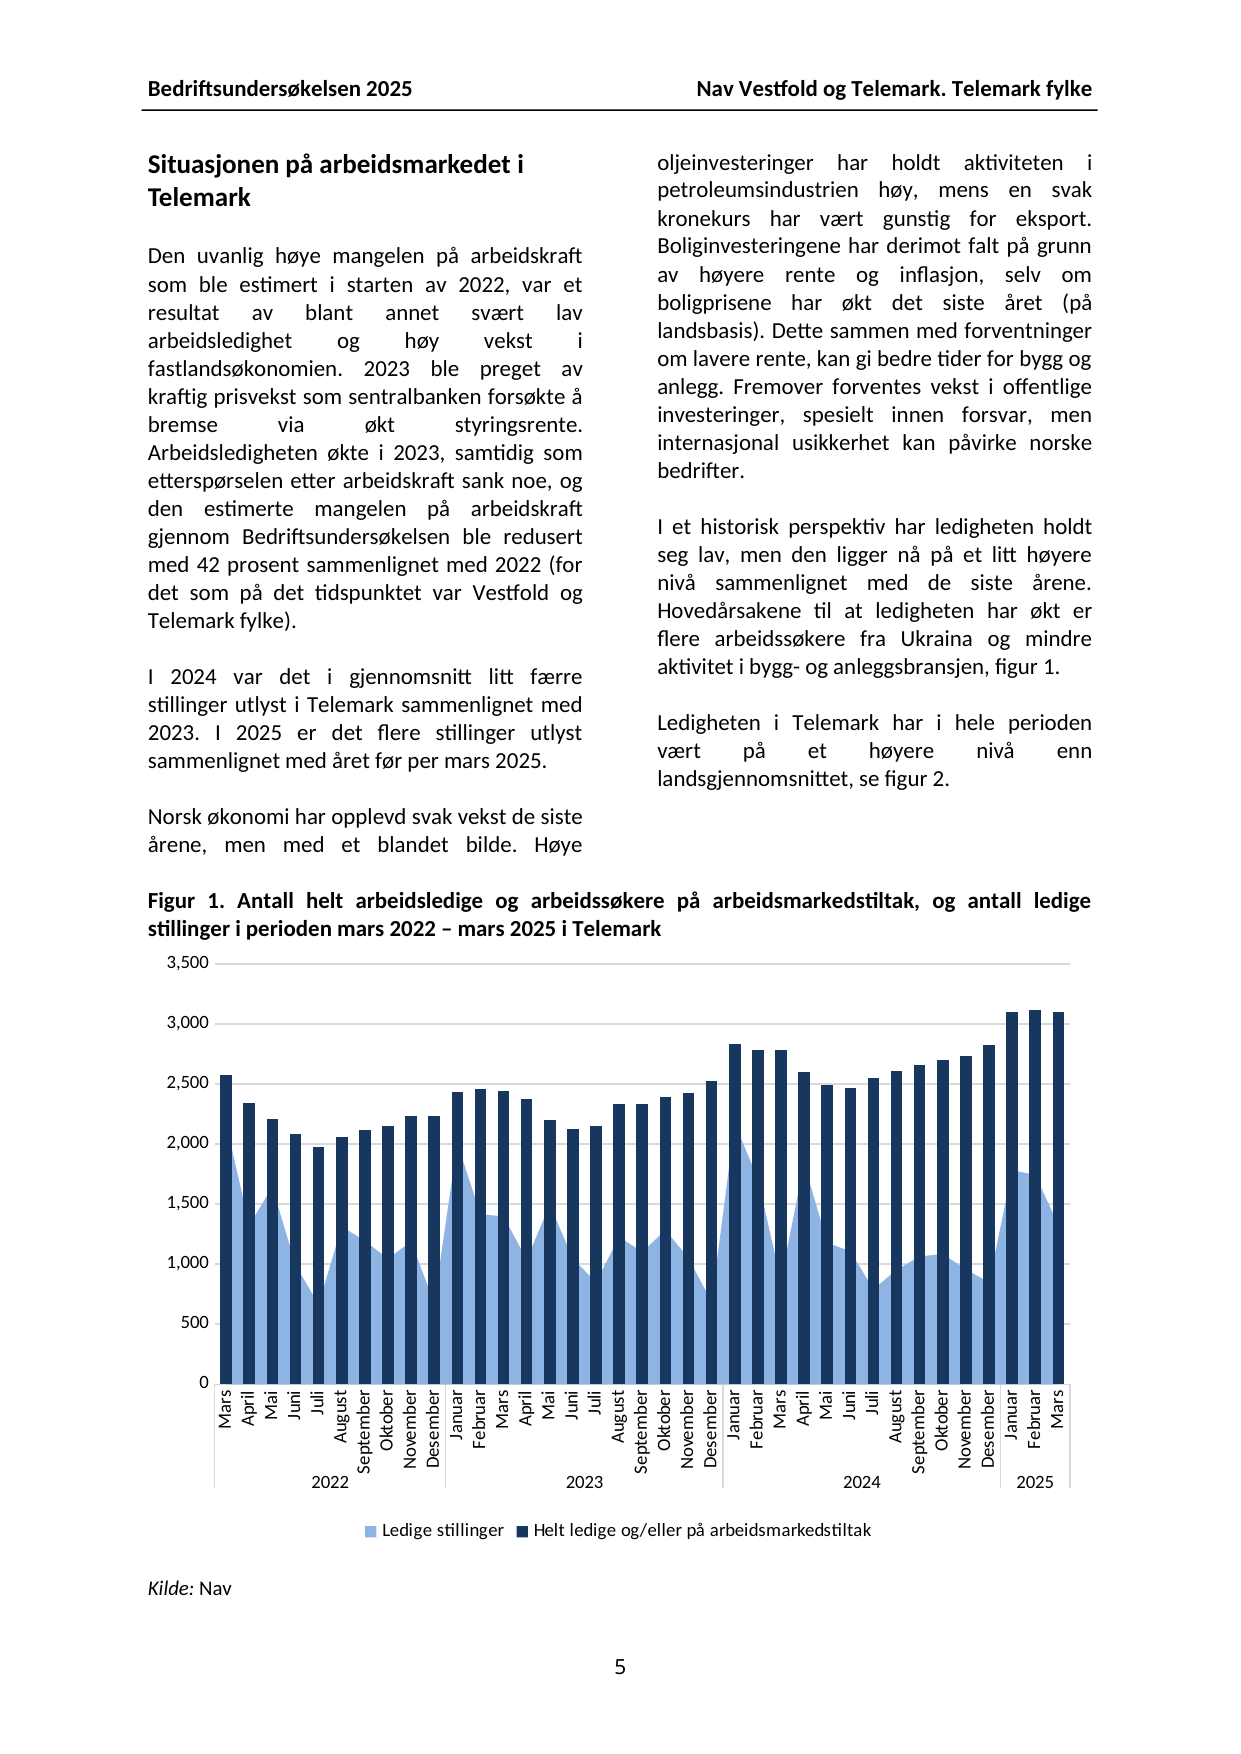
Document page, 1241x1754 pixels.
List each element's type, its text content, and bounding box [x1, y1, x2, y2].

text Den uvanlig høye mangelen på arbeidskraft som ble estimert i starten av 2022, var et resultat av blant annet svært lav arbeidsledighet og høy vekst i fastlandsøkonomien. 2023 ble preget av kraftig prisvekst som sentralbanken forsøkte å bremse via økt styringsrente. Arbeidsledigheten økte i 2023, samtidig som etterspørselen etter arbeidskraft sank noe, og den estimerte mangelen på arbeidskraft gjennom Bedriftsundersøkelsen ble redusert med 42 prosent sammenlignet med 2022 (for det som på det tidspunktet var Vestfold og Telemark fylke). [148, 242, 583, 634]
text Kilde: Nav [148, 1575, 1093, 1601]
text I et historisk perspektiv har ledigheten holdt seg lav, men den ligger nå på et litt høyere nivå sammenlignet med de siste årene. Hovedårsakene til at ledigheten har økt er flere arbeidssøkere fra Ukraina og mindre aktivitet i bygg- og anleggsbransjen, figur 1. [657, 512, 1093, 680]
text Figur 1. Antall helt arbeidsledige og arbeidssøkere på arbeidsmarkedstiltak, og antall ledige stillinger i perioden mars 2022 – mars 2025 i Telemark [148, 886, 1093, 942]
text Norsk økonomi har opplevd svak vekst de siste årene, men med et blandet bilde. Høye oljeinvesteringer har holdt aktiviteten i petroleumsindustrien høy, mens en svak kronekurs har vært gunstig for eksport. Boliginvesteringene har derimot falt på grunn av høyere rente og inflasjon, selv om boligprisene har økt det siste året (på landsbasis). Dette sammen med forventninger om lavere rente, kan gi bedre tider for bygg og anlegg. Fremover forventes vekst i offentlige investeringer, spesielt innen forsvar, men internasjonal usikkerhet kan påvirke norske bedrifter. [657, 148, 1093, 484]
subtitle Situasjonen på arbeidsmarkedet i Telemark [148, 148, 583, 214]
text Ledigheten i Telemark har i hele perioden vært på et høyere nivå enn landsgjennomsnittet, se figur 2. [657, 708, 1093, 792]
text I 2024 var det i gjennomsnitt litt færre stillinger utlyst i Telemark sammenlignet med 2023. I 2025 er det flere stillinger utlyst sammenlignet med året før per mars 2025. [148, 662, 583, 774]
